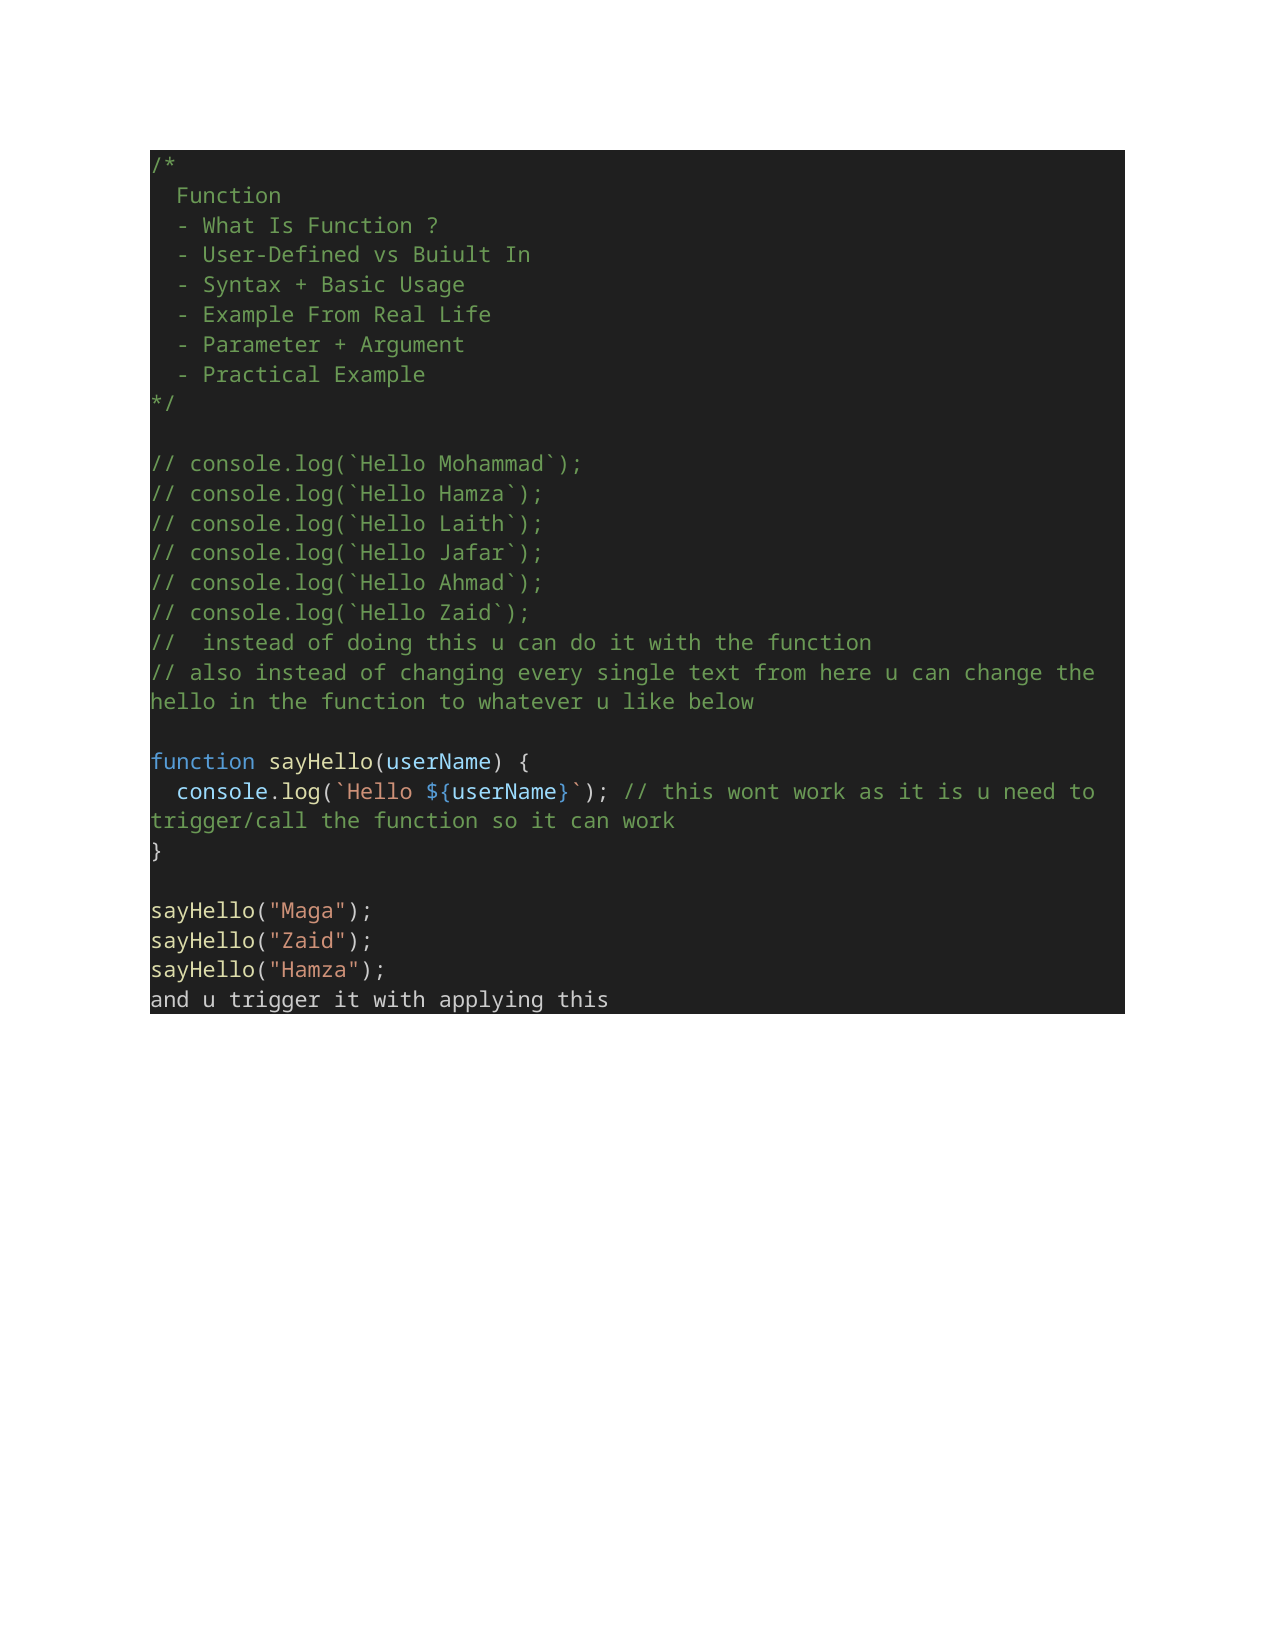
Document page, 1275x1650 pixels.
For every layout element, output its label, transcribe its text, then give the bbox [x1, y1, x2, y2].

text // console.log(`Hello Hamza`); [150, 478, 1125, 507]
text // console.log(`Hello Laith`); [150, 507, 1125, 537]
text // console.log(`Hello Mohammad`); [150, 448, 1125, 478]
text console.log(`Hello ${userName}`); // this wont work as it is u need to trigger/call the function so it can work [150, 776, 1125, 835]
text and u trigger it with applying this [150, 984, 1125, 1014]
text */ [150, 388, 1125, 418]
text - Syntax + Basic Usage [150, 269, 1125, 299]
text // also instead of changing every single text from here u can change the hello in the function to whatever u like below [150, 656, 1125, 716]
text function sayHello(userName) { [150, 746, 1125, 776]
text Function [150, 180, 1125, 209]
text - User-Defined vs Buiult In [150, 239, 1125, 269]
text /* [150, 150, 1125, 180]
text sayHello("Zaid"); [150, 924, 1125, 954]
text - Example From Real Life [150, 299, 1125, 329]
text - What Is Function ? [150, 209, 1125, 239]
text // instead of doing this u can do it with the function [150, 627, 1125, 656]
text // console.log(`Hello Ahmad`); [150, 567, 1125, 597]
text } [150, 835, 1125, 865]
text - Practical Example [150, 358, 1125, 388]
text sayHello("Hamza"); [150, 954, 1125, 984]
text sayHello("Maga"); [150, 895, 1125, 924]
text // console.log(`Hello Zaid`); [150, 597, 1125, 627]
text // console.log(`Hello Jafar`); [150, 537, 1125, 567]
text - Parameter + Argument [150, 329, 1125, 358]
